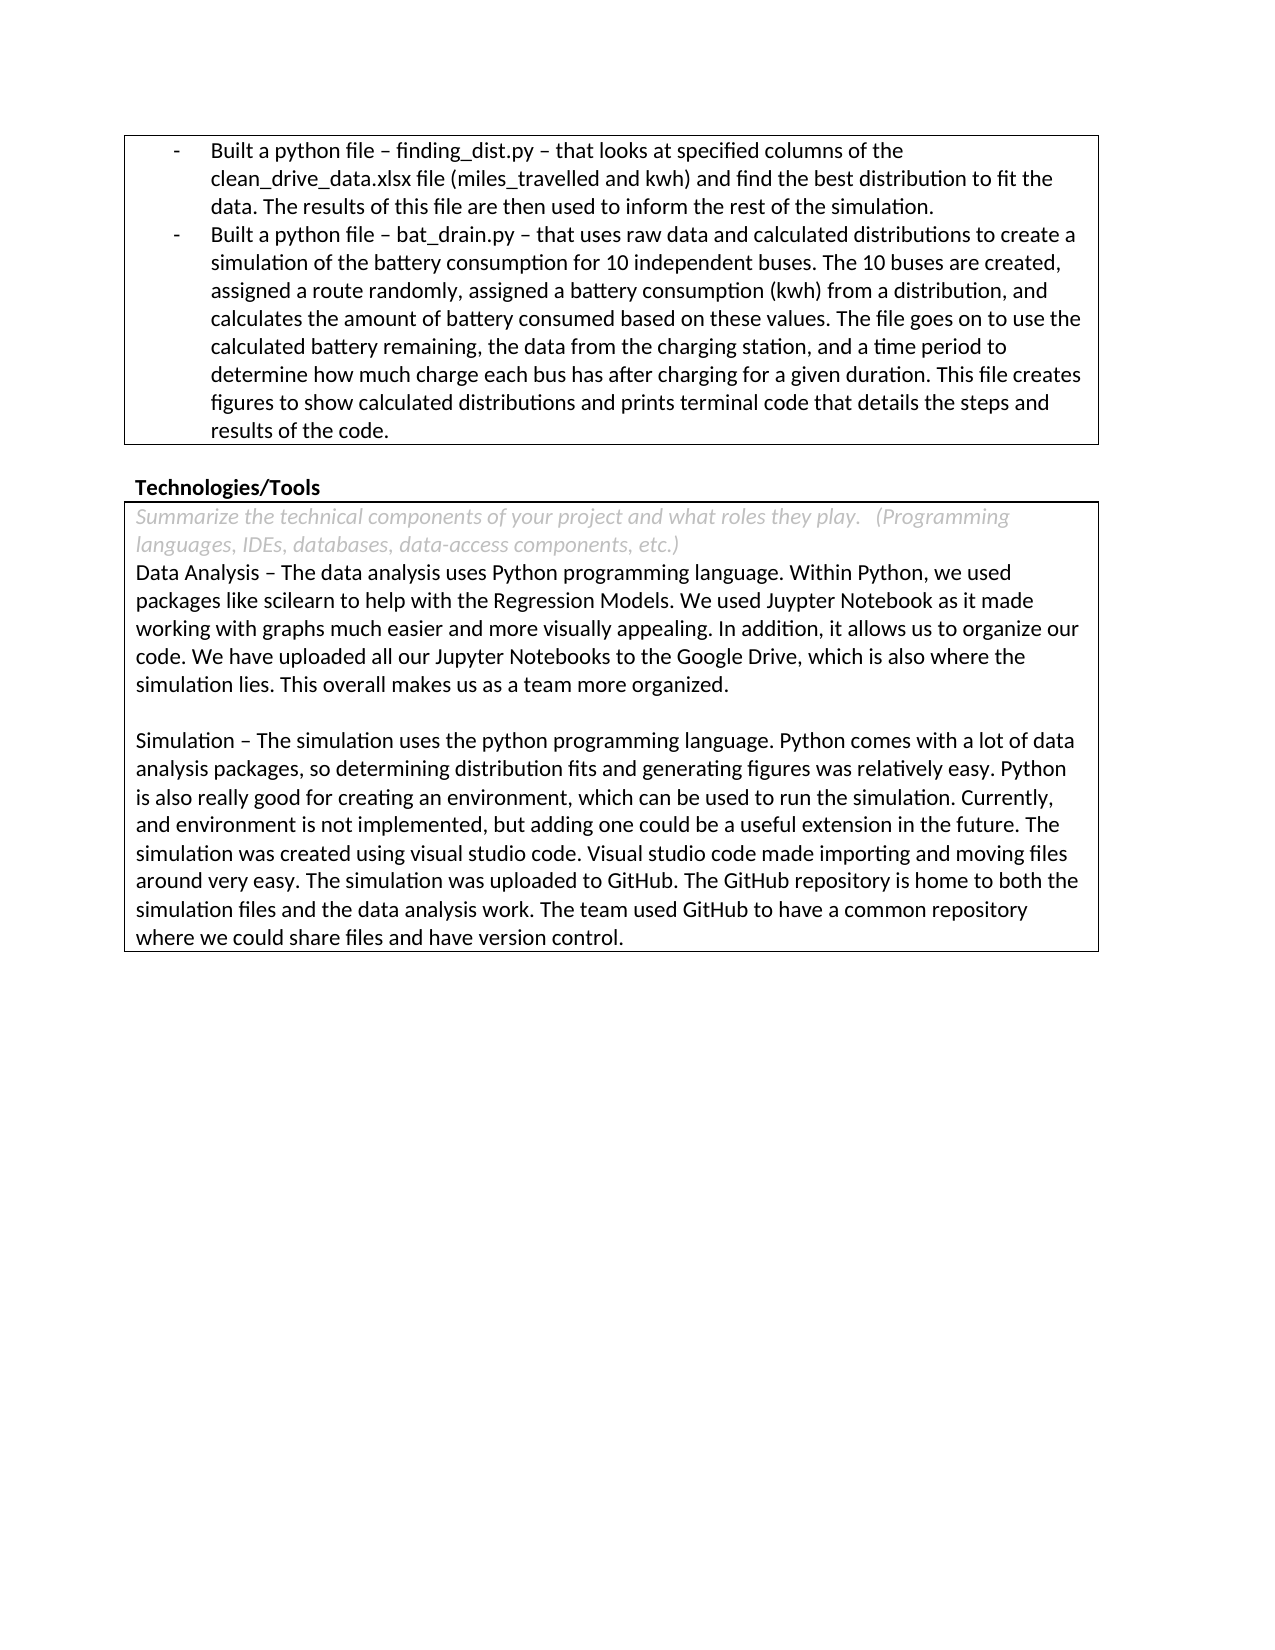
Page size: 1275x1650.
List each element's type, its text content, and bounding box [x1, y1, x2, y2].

table_header Summarize the technical components of your project and what roles they play. (Programming languages, IDEs, databases, data-access components, etc.) Data Analysis – The data analysis uses Python programming language. Within Python, we used packages like scilearn to help with the Regression Models. We used Juypter Notebook as it made working with graphs much easier and more visually appealing. In addition, it allows us to organize our code. We have uploaded all our Jupyter Notebooks to the Google Drive, which is also where the simulation lies. This overall makes us as a team more organized. Simulation – The simulation uses the python programming language. Python comes with a lot of data analysis packages, so determining distribution fits and generating figures was relatively easy. Python is also really good for creating an environment, which can be used to run the simulation. Currently, and environment is not implemented, but adding one could be a useful extension in the future. The simulation was created using visual studio code. Visual studio code made importing and moving files around very easy. The simulation was uploaded to GitHub. The GitHub repository is home to both the simulation files and the data analysis work. The team used GitHub to have a common repository where we could share files and have version control. [125, 503, 1098, 951]
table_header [125, 136, 1098, 444]
text Technologies/Tools [135, 473, 1140, 501]
